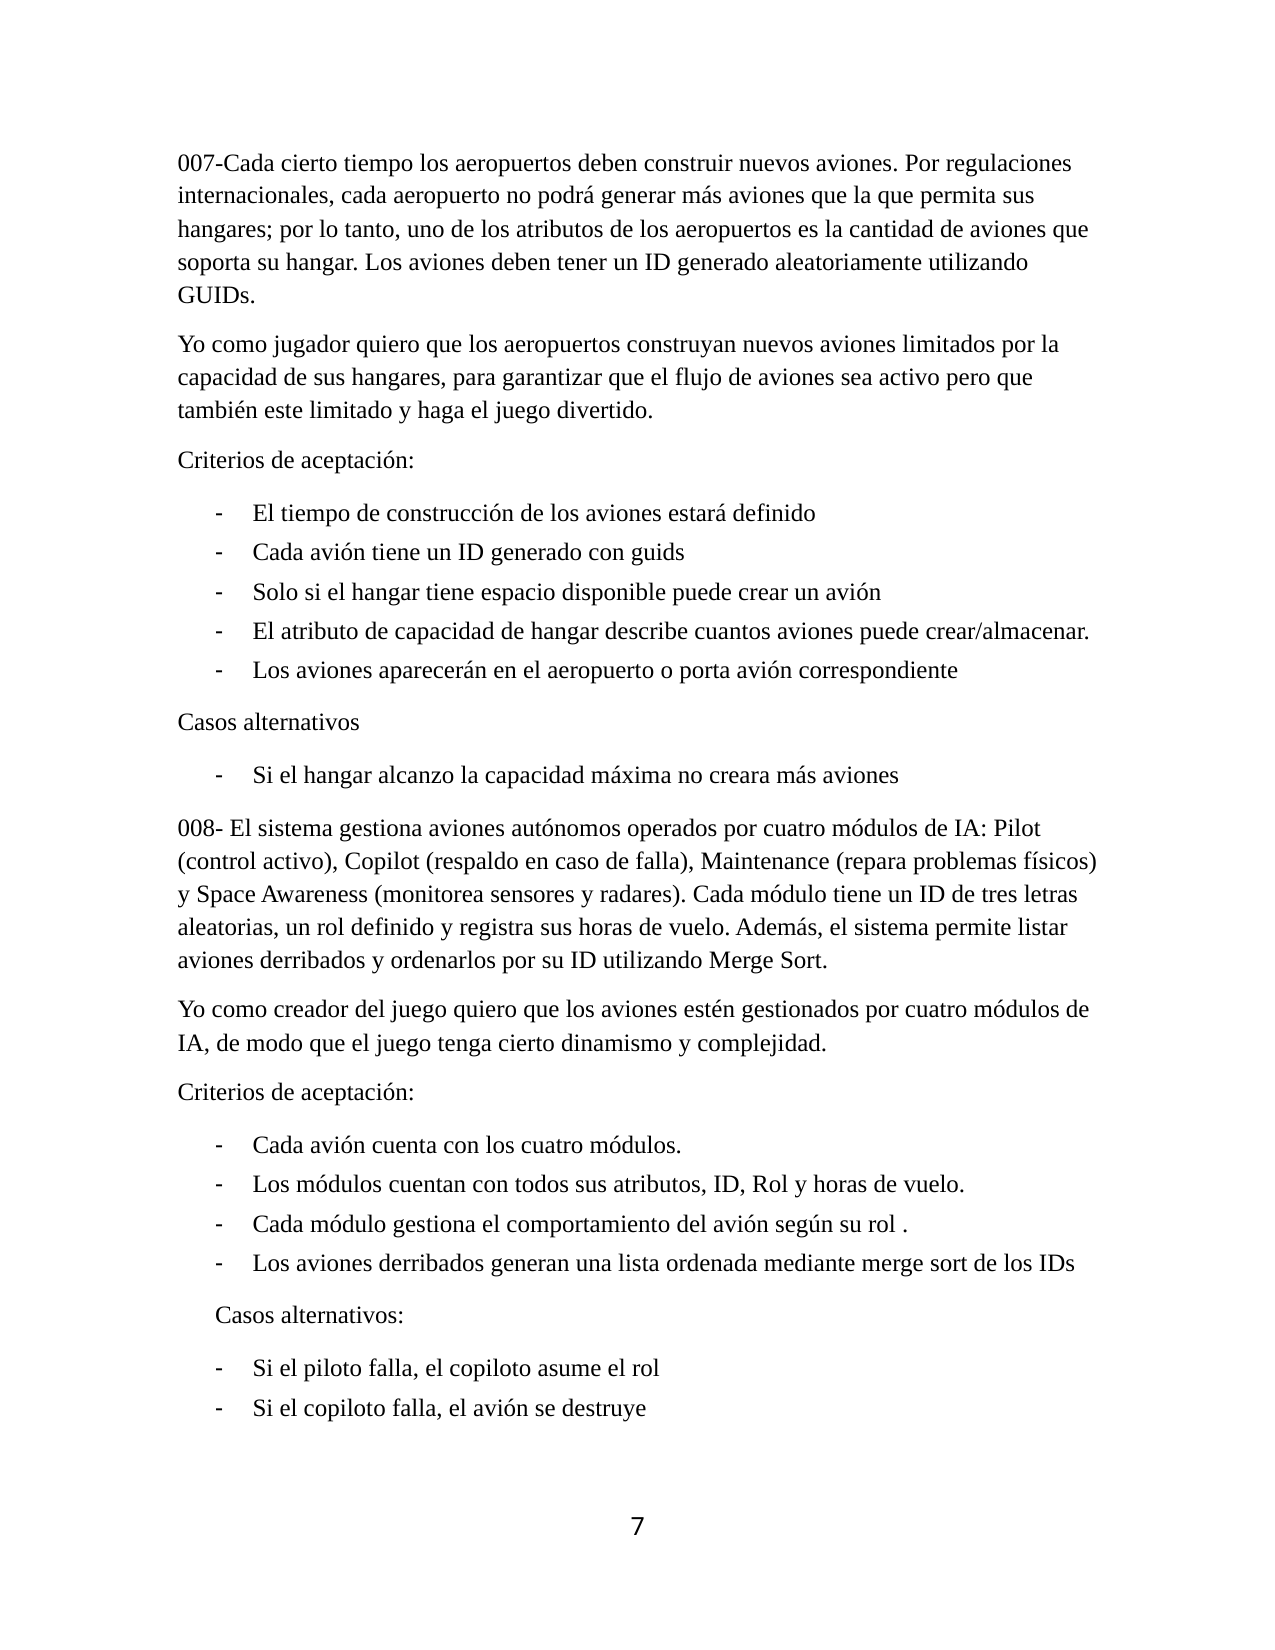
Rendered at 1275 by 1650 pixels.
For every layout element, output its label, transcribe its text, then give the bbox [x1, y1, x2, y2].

list El atributo de capacidad de hangar describe cuantos aviones puede crear/almacenar. [215, 612, 1098, 646]
list Solo si el hangar tiene espacio disponible puede crear un avión [215, 573, 1098, 607]
list Los aviones aparecerán en el aeropuerto o porta avión correspondiente [215, 651, 1098, 686]
list Si el piloto falla, el copiloto asume el rol [215, 1350, 1098, 1384]
list Si el copiloto falla, el avión se destruye [215, 1389, 1098, 1423]
list El tiempo de construcción de los aviones estará definido [215, 495, 1098, 529]
text Criterios de aceptación: [177, 445, 1098, 474]
list Los aviones derribados generan una lista ordenada mediante merge sort de los IDs [215, 1244, 1098, 1278]
list Los módulos cuentan con todos sus atributos, ID, Rol y horas de vuelo. [215, 1166, 1098, 1200]
list Cada avión cuenta con los cuatro módulos. [215, 1127, 1098, 1161]
list Cada avión tiene un ID generado con guids [215, 534, 1098, 568]
text Casos alternativos [177, 707, 1098, 736]
text 007-Cada cierto tiempo los aeropuertos deben construir nuevos aviones. Por regulaciones internacionales, cada aeropuerto no podrá generar más aviones que la que permita sus hangares; por lo tanto, uno de los atributos de los aeropuertos es la cantidad de aviones que soporta su hangar. Los aviones deben tener un ID generado aleatoriamente utilizando GUIDs. [177, 148, 1098, 308]
text Casos alternativos: [215, 1300, 1098, 1329]
text 008- El sistema gestiona aviones autónomos operados por cuatro módulos de IA: Pilot (control activo), Copilot (respaldo en caso de falla), Maintenance (repara problemas físicos) y Space Awareness (monitorea sensores y radares). Cada módulo tiene un ID de tres letras aleatorias, un rol definido y registra sus horas de vuelo. Además, el sistema permite listar aviones derribados y ordenarlos por su ID utilizando Merge Sort. [177, 813, 1098, 974]
text Yo como creador del juego quiero que los aviones estén gestionados por cuatro módulos de IA, de modo que el juego tenga cierto dinamismo y complejidad. [177, 994, 1098, 1056]
list Cada módulo gestiona el comportamiento del avión según su rol . [215, 1205, 1098, 1239]
text Criterios de aceptación: [177, 1077, 1098, 1106]
text Yo como jugador quiero que los aeropuertos construyan nuevos aviones limitados por la capacidad de sus hangares, para garantizar que el flujo de aviones sea activo pero que también este limitado y haga el juego divertido. [177, 329, 1098, 424]
list Si el hangar alcanzo la capacidad máxima no creara más aviones [215, 757, 1098, 791]
